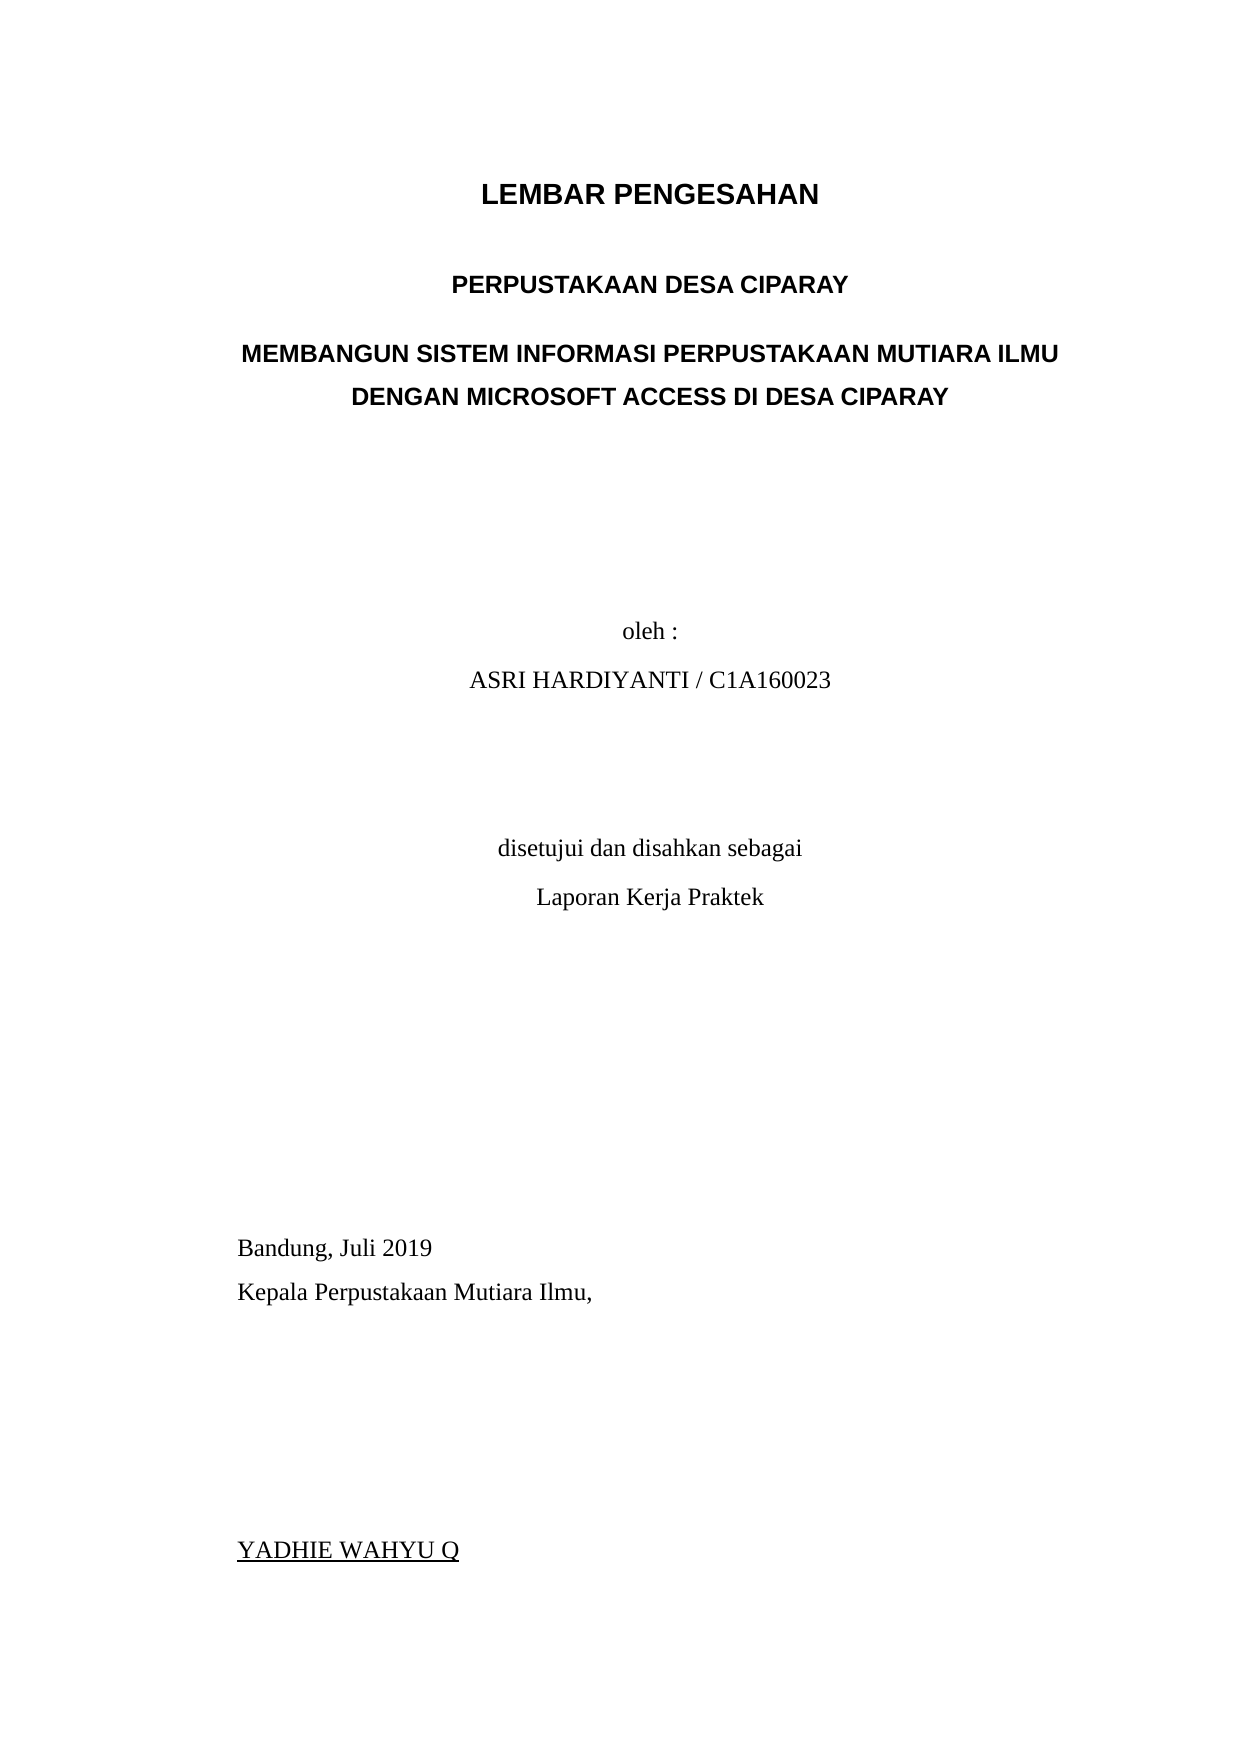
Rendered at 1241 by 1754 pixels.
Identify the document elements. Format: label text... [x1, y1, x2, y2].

text YADHIE WAHYU Q [237, 1535, 1063, 1564]
text disetujui dan disahkan sebagai [237, 833, 1063, 862]
title MEMBANGUN SISTEM INFORMASI PERPUSTAKAAN MUTIARA ILMU DENGAN MICROSOFT ACCESS DI DESA CIPARAY [237, 338, 1063, 410]
text Laporan Kerja Praktek [237, 882, 1063, 911]
text Kepala Perpustakaan Mutiara Ilmu, [237, 1277, 1063, 1305]
text oleh : [237, 616, 1063, 645]
title LEMBAR PENGESAHAN [237, 177, 1063, 211]
title PERPUSTAKAAN DESA CIPARAY [237, 270, 1063, 299]
text ASRI HARDIYANTI / C1A160023 [237, 665, 1063, 694]
text Bandung, Juli 2019 [237, 1233, 1063, 1262]
